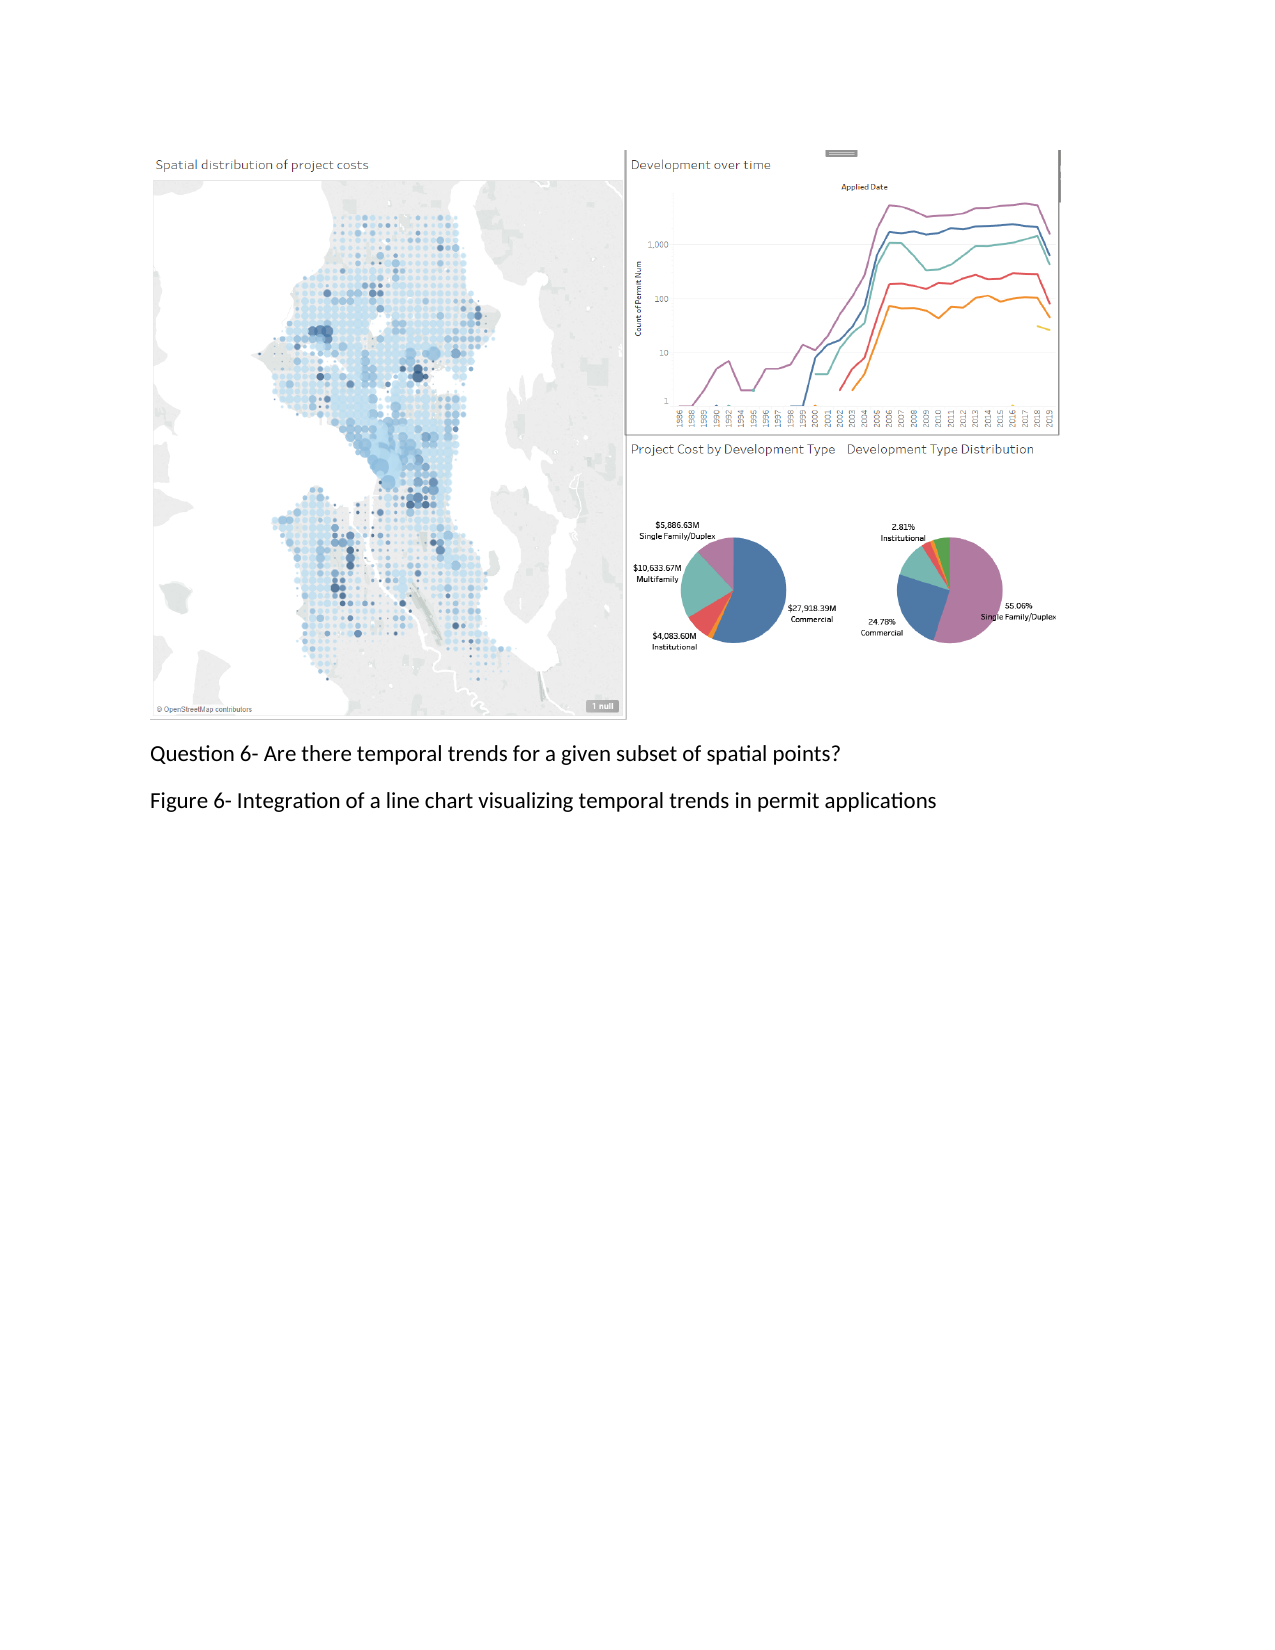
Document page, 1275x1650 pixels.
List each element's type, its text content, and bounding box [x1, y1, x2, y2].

picture [150, 150, 1061, 721]
text Question 6- Are there temporal trends for a given subset of spatial points? [150, 739, 1125, 767]
text Figure 6- Integration of a line chart visualizing temporal trends in permit applications [150, 786, 1125, 814]
